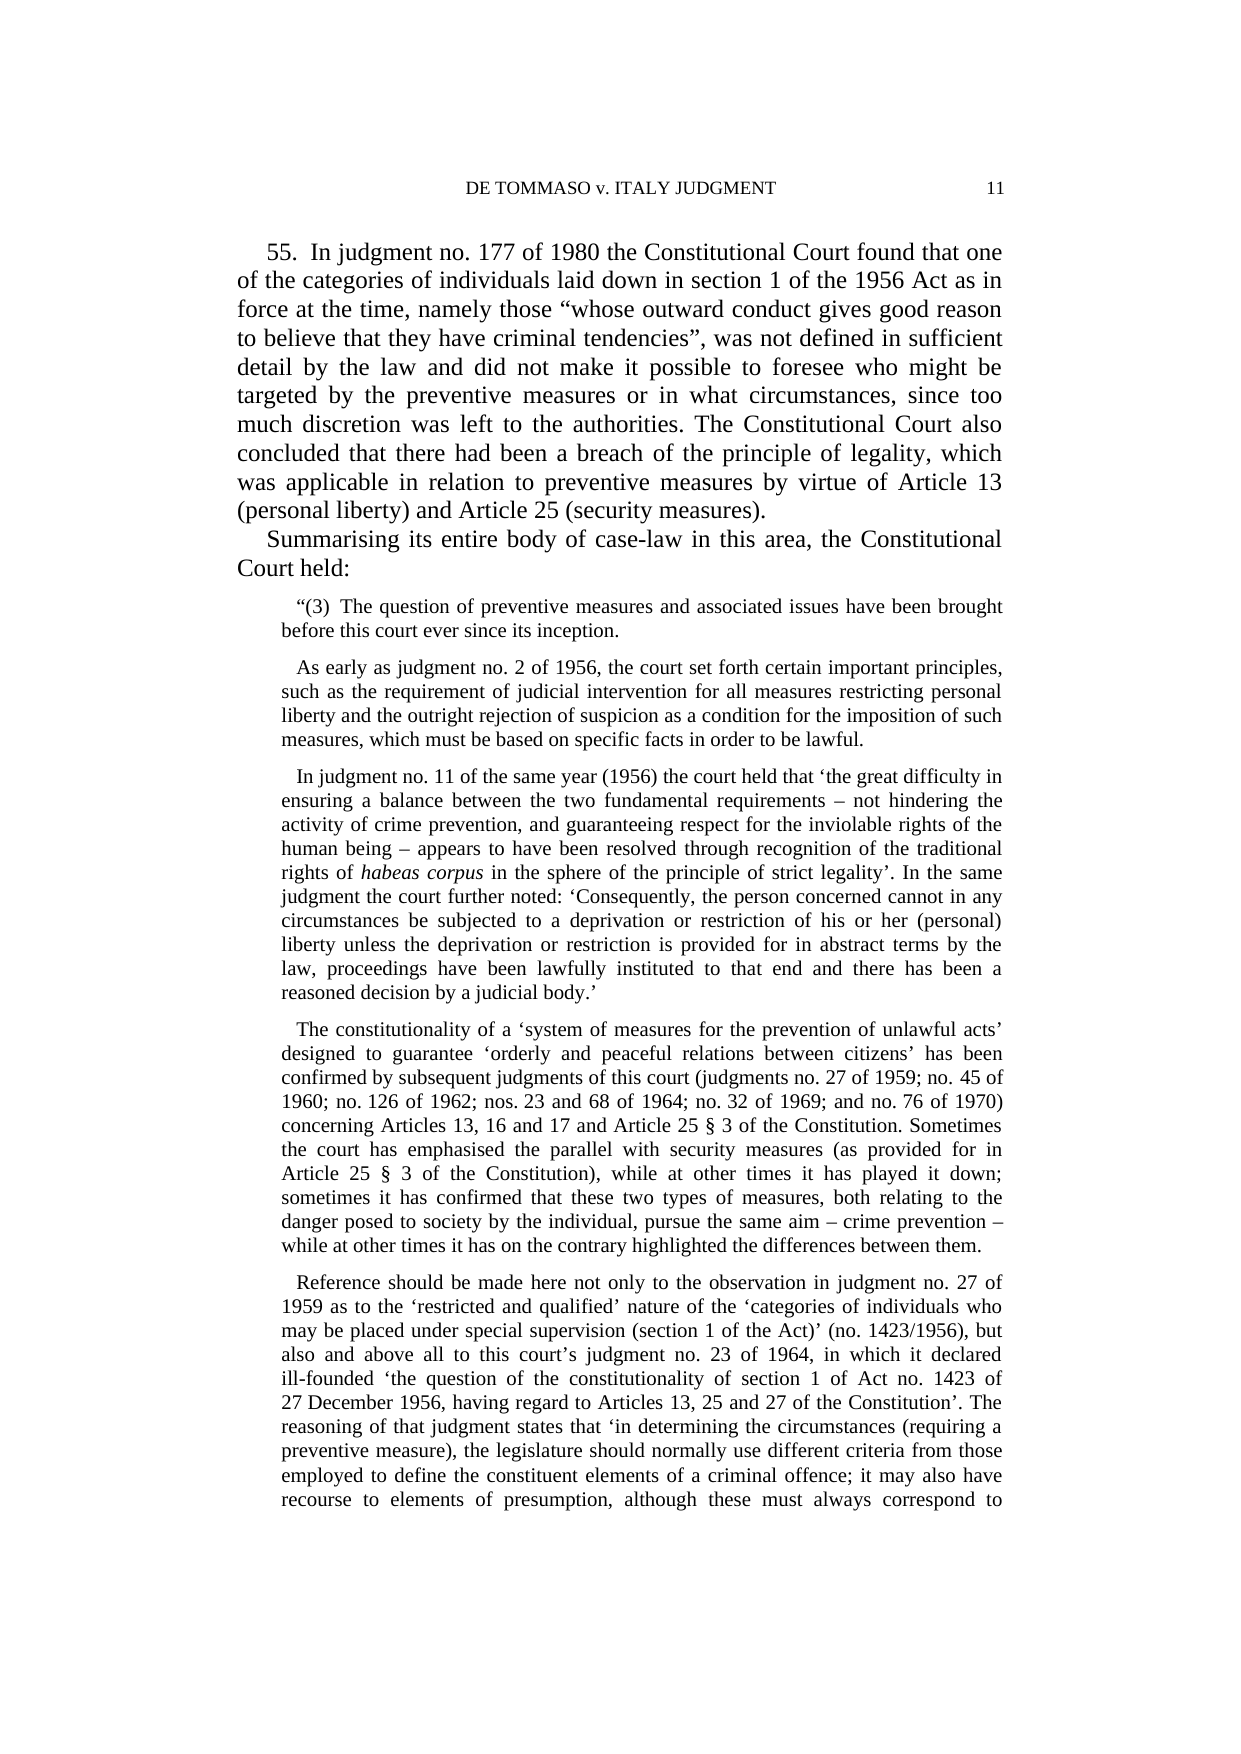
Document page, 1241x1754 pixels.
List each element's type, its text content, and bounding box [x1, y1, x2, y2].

text “(3) The question of preventive measures and associated issues have been brought before this court ever since its inception. [281, 594, 1003, 642]
text Summarising its entire body of case-law in this area, the Constitutional Court held: [237, 524, 1003, 582]
text The constitutionality of a ‘system of measures for the prevention of unlawful acts’ designed to guarantee ‘orderly and peaceful relations between citizens’ has been confirmed by subsequent judgments of this court (judgments no. 27 of 1959; no. 45 of 1960; no. 126 of 1962; nos. 23 and 68 of 1964; no. 32 of 1969; and no. 76 of 1970) concerning Articles 13, 16 and 17 and Article 25 § 3 of the Constitution. Sometimes the court has emphasised the parallel with security measures (as provided for in Article 25 § 3 of the Constitution), while at other times it has played it down; sometimes it has confirmed that these two types of measures, both relating to the danger posed to society by the individual, pursue the same aim – crime prevention – while at other times it has on the contrary highlighted the differences between them. [281, 1017, 1003, 1257]
text 55. In judgment no. 177 of 1980 the Constitutional Court found that one of the categories of individuals laid down in section 1 of the 1956 Act as in force at the time, namely those “whose outward conduct gives good reason to believe that they have criminal tendencies”, was not defined in sufficient detail by the law and did not make it possible to foresee who might be targeted by the preventive measures or in what circumstances, since too much discretion was left to the authorities. The Constitutional Court also concluded that there had been a breach of the principle of legality, which was applicable in relation to preventive measures by virtue of Article 13 (personal liberty) and Article 25 (security measures). [237, 237, 1003, 524]
text As early as judgment no. 2 of 1956, the court set forth certain important principles, such as the requirement of judicial intervention for all measures restricting personal liberty and the outright rejection of suspicion as a condition for the imposition of such measures, which must be based on specific facts in order to be lawful. [281, 655, 1003, 751]
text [281, 1270, 1003, 1511]
text In judgment no. 11 of the same year (1956) the court held that ‘the great difficulty in ensuring a balance between the two fundamental requirements – not hindering the activity of crime prevention, and guaranteeing respect for the inviolable rights of the human being – appears to have been resolved through recognition of the traditional rights of habeas corpus in the sphere of the principle of strict legality’. In the same judgment the court further noted: ‘Consequently, the person concerned cannot in any circumstances be subjected to a deprivation or restriction of his or her (personal) liberty unless the deprivation or restriction is provided for in abstract terms by the law, proceedings have been lawfully instituted to that end and there has been a reasoned decision by a judicial body.’ [281, 764, 1003, 1004]
